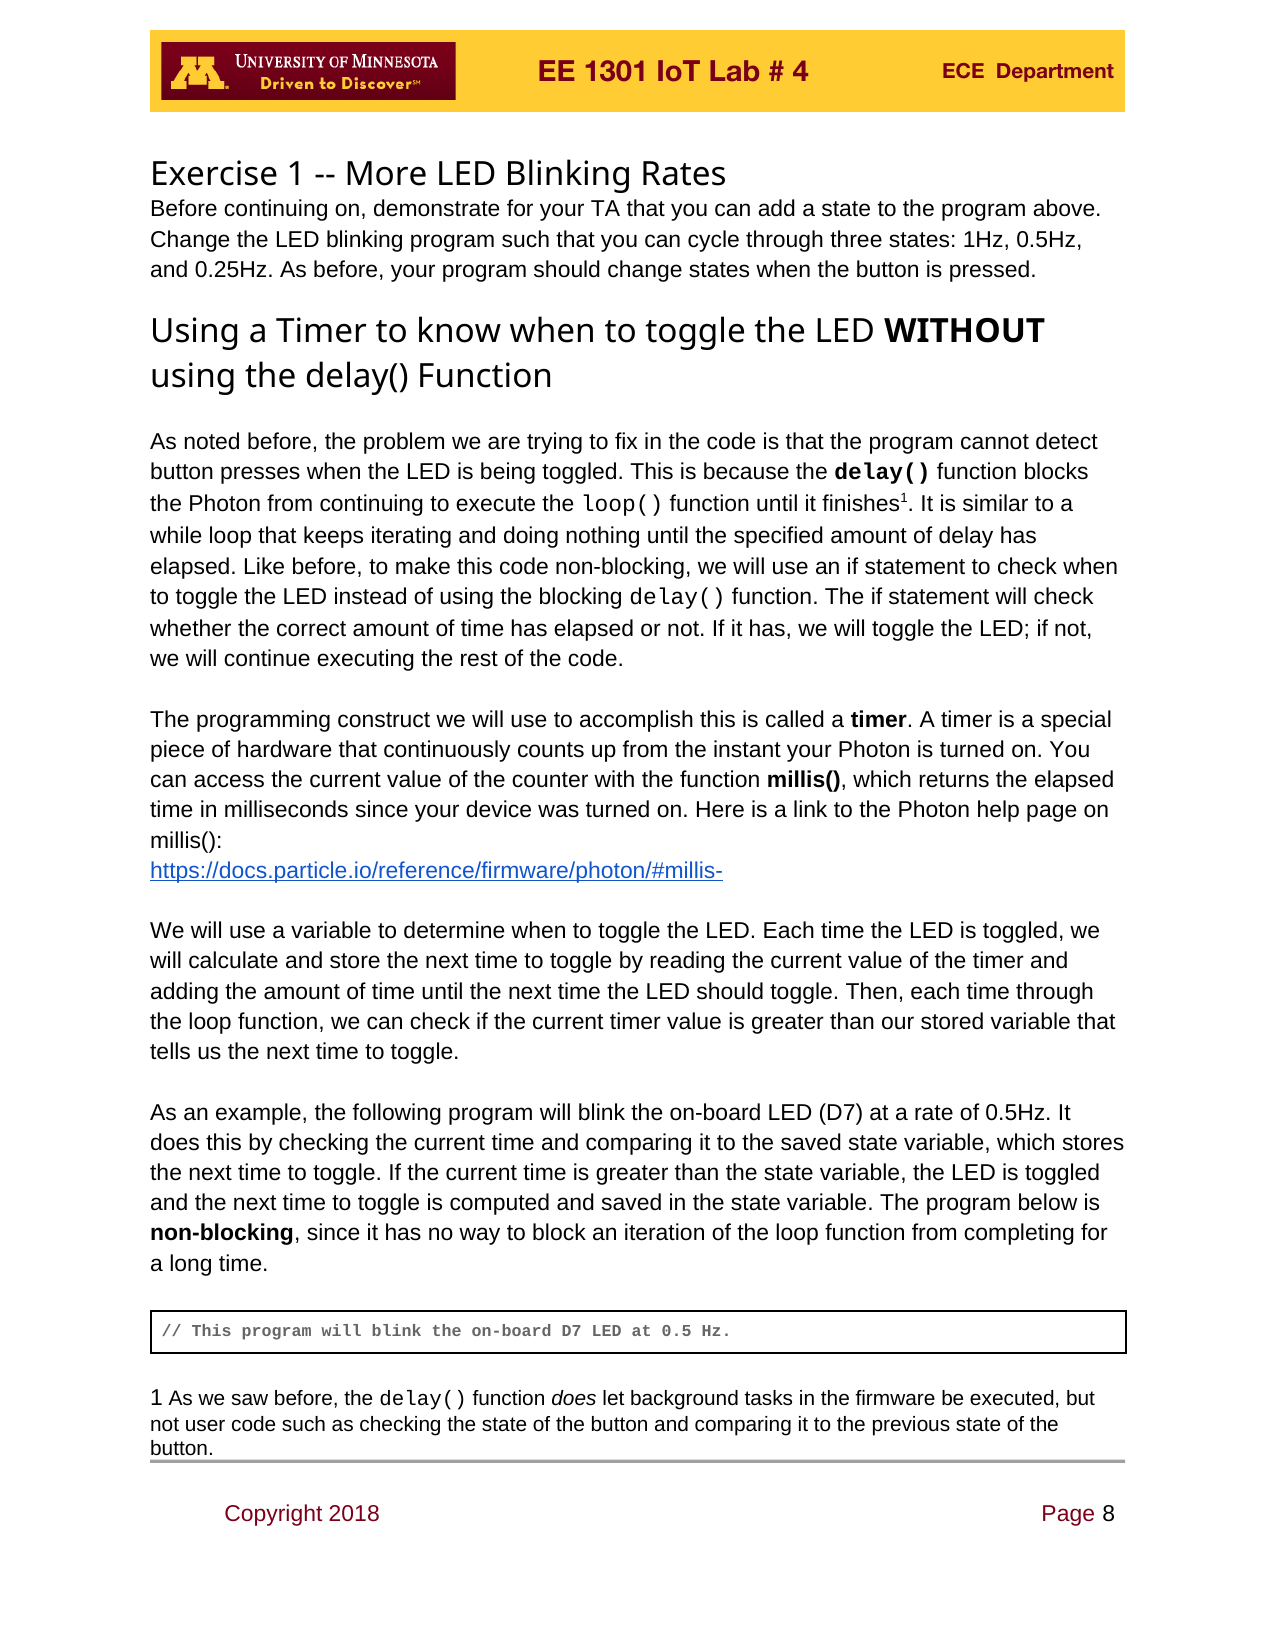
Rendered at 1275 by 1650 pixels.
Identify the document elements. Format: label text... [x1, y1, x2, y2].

text As noted before, the problem we are trying to fix in the code is that the program cannot detect button presses when the LED is being toggled. This is because the delay() function blocks the Photon from continuing to execute the loop() function until it finishes. It is similar to a while loop that keeps iterating and doing nothing until the specified amount of delay has elapsed. Like before, to make this code non-blocking, we will use an if statement to check when to toggle the LED instead of using the blocking delay() function. The if statement will check whether the correct amount of time has elapsed or not. If it has, we will toggle the LED; if not, we will continue executing the rest of the code. [150, 428, 1125, 672]
text Before continuing on, demonstrate for your TA that you can add a state to the program above. Change the LED blinking program such that you can cycle through three states: 1Hz, 0.5Hz, and 0.25Hz. As before, your program should change states when the button is pressed. [150, 195, 1125, 282]
text We will use a variable to determine when to toggle the LED. Each time the LED is toggled, we will calculate and store the next time to toggle by reading the current value of the timer and adding the amount of time until the next time the LED should toggle. Then, each time through the loop function, we can check if the current timer value is greater than our stored variable that tells us the next time to toggle. [150, 917, 1125, 1064]
subtitle Using a Timer to know when to toggle the LED WITHOUT using the delay() Function [150, 307, 1125, 398]
text As an example, the following program will blink the on-board LED (D7) at a rate of 0.5Hz. It does this by checking the current time and comparing it to the saved state variable, which stores the next time to toggle. If the current time is greater than the state variable, the LED is toggled and the next time to toggle is computed and saved in the state variable. The program below is non-blocking, since it has no way to block an iteration of the loop function from completing for a long time. [150, 1098, 1125, 1276]
picture [161, 42, 456, 100]
subtitle Exercise 1 -- More LED Blinking Rates [150, 150, 1125, 195]
text The programming construct we will use to accomplish this is called a timer. A timer is a special piece of hardware that continuously counts up from the instant your Photon is turned on. You can access the current value of the counter with the function millis(), which returns the elapsed time in milliseconds since your device was turned on. Here is a link to the Photon help page on millis(): [150, 706, 1125, 853]
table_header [152, 1312, 1125, 1352]
text https://docs.particle.io/reference/firmware/photon/#millis- [150, 857, 1125, 883]
